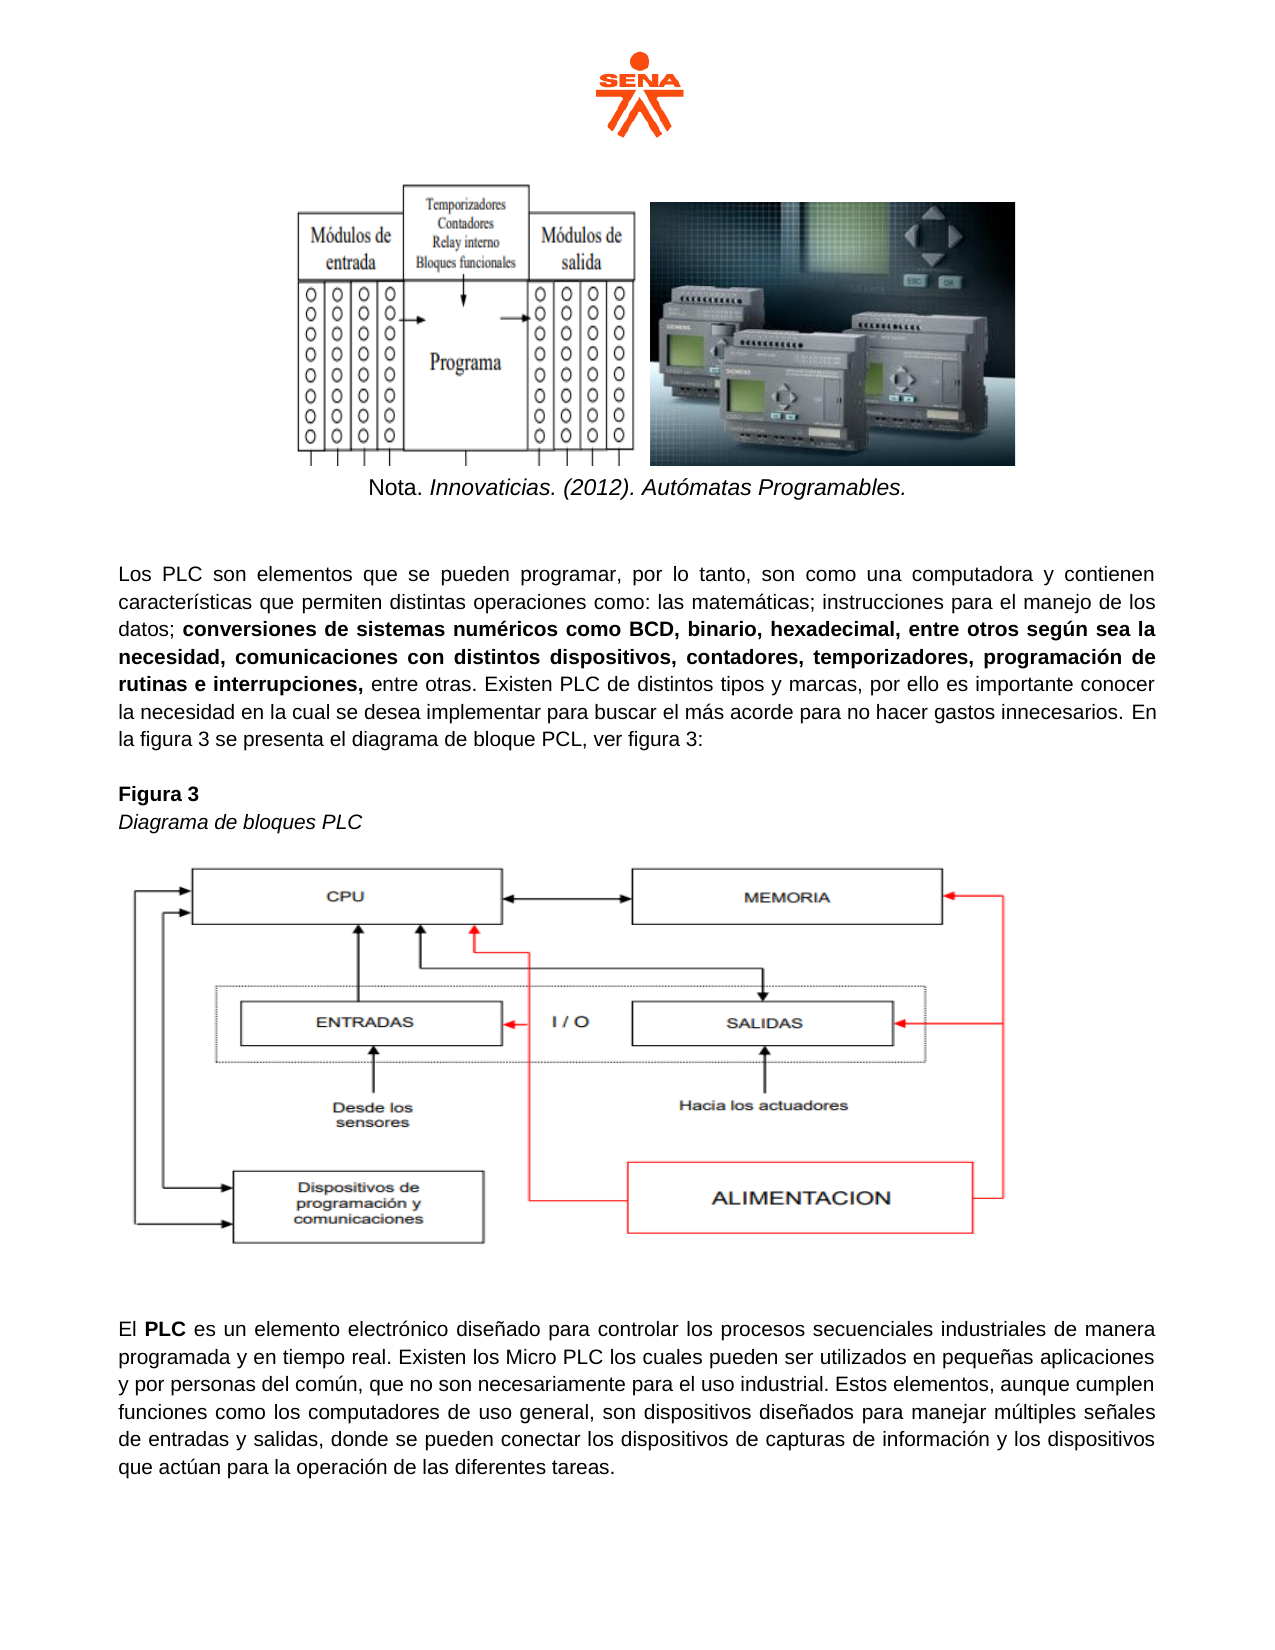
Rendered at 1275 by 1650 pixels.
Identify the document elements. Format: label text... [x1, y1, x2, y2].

text Diagrama de bloques PLC [118, 810, 1157, 834]
text El PLC es un elemento electrónico diseñado para controlar los procesos secuenciales industriales de manera programada y en tiempo real. Existen los Micro PLC los cuales pueden ser utilizados en pequeñas aplicaciones y por personas del común, que no son necesariamente para el uso industrial. Estos elementos, aunque cumplen funciones como los computadores de uso general, son dispositivos diseñados para manejar múltiples señales de entradas y salidas, donde se pueden conectar los dispositivos de capturas de información y los dispositivos que actúan para la operación de las diferentes tareas. [118, 1317, 1157, 1479]
picture [650, 202, 1016, 466]
text Nota. Innovaticias. (2012). Autómatas Programables. [118, 474, 1157, 501]
picture [291, 177, 644, 466]
picture [585, 48, 690, 142]
text Los PLC son elementos que se pueden programar, por lo tanto, son como una computadora y contienen características que permiten distintas operaciones como: las matemáticas; instrucciones para el manejo de los datos; conversiones de sistemas numéricos como BCD, binario, hexadecimal, entre otros según sea la necesidad, comunicaciones con distintos dispositivos, contadores, temporizadores, programación de rutinas e interrupciones, entre otras. Existen PLC de distintos tipos y marcas, por ello es importante conocer la necesidad en la cual se desea implementar para buscar el más acorde para no hacer gastos innecesarios. En la figura 3 se presenta el diagrama de bloque PCL, ver figura 3: [118, 562, 1157, 751]
picture [118, 861, 1028, 1254]
text Figura 3 [118, 782, 1157, 806]
